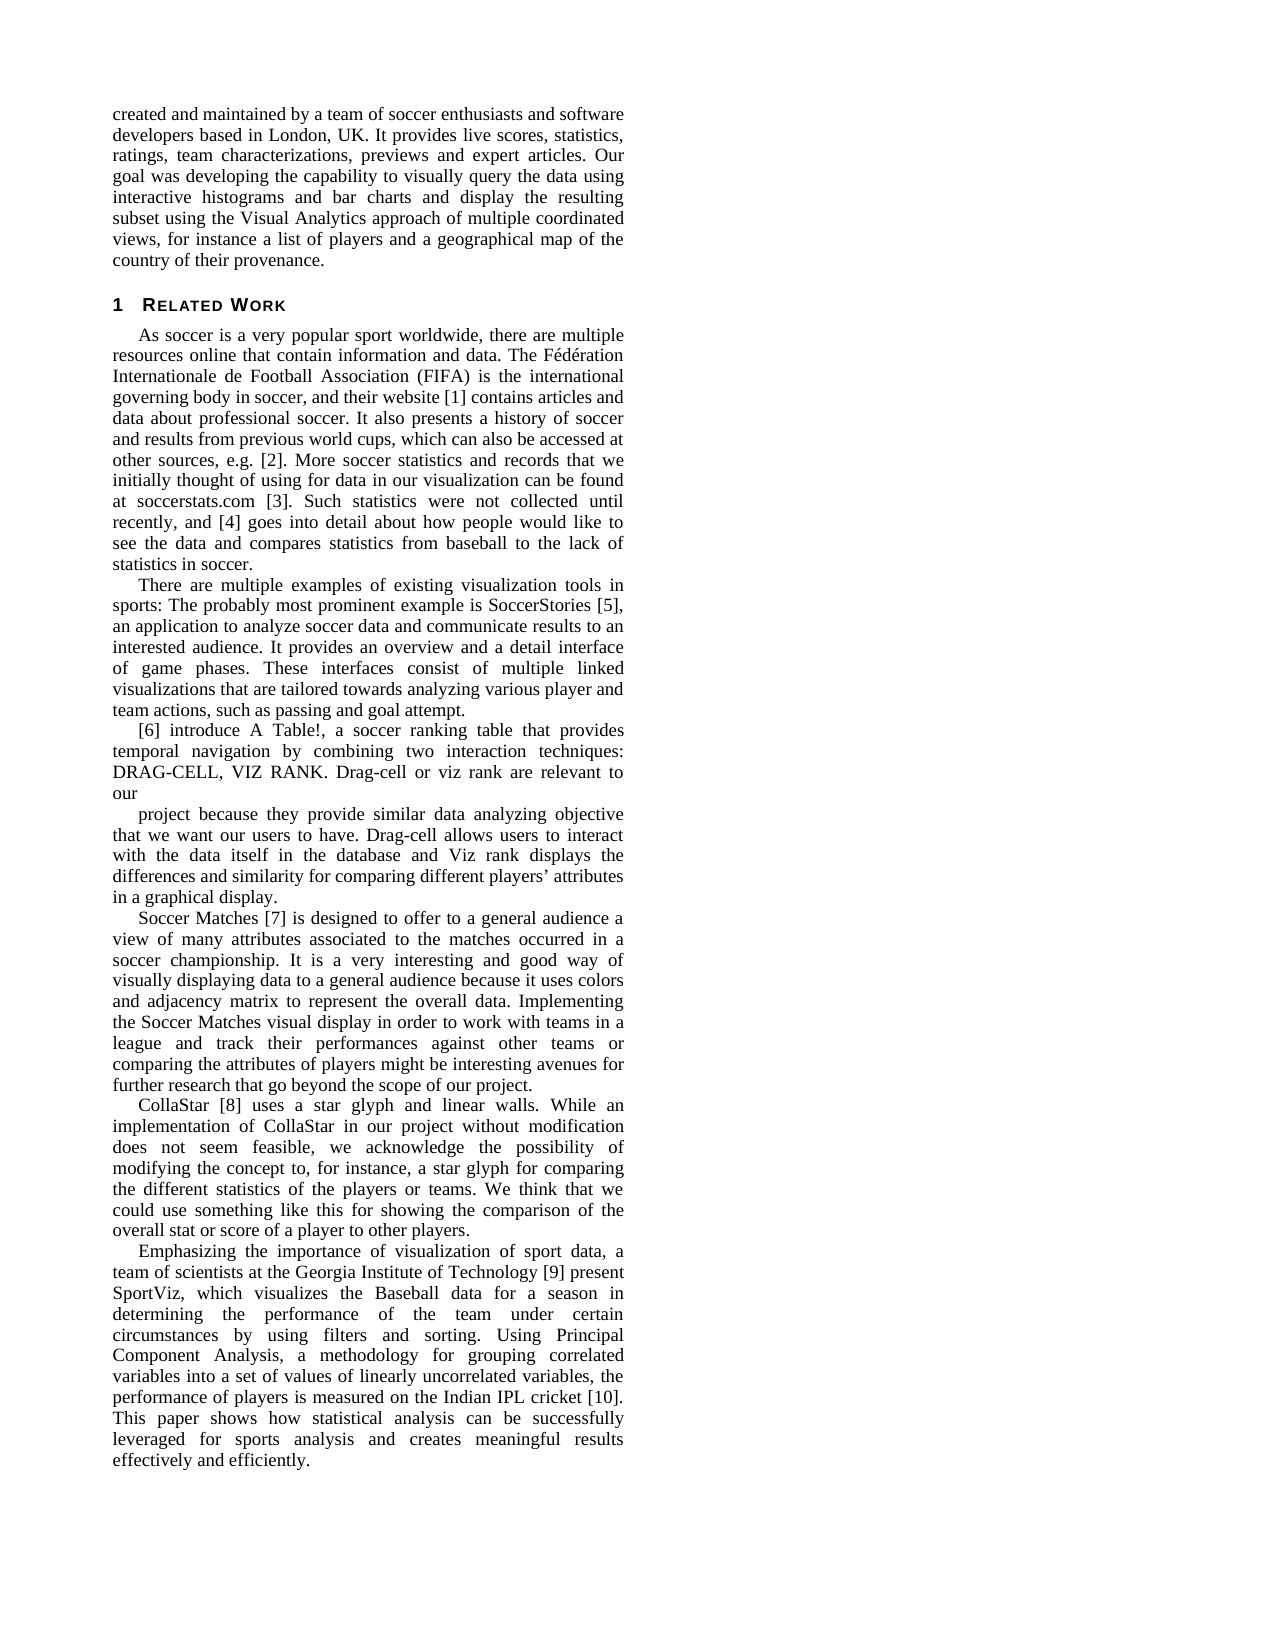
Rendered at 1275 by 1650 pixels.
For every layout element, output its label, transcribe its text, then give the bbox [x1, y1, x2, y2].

subtitle Related Work [112, 295, 625, 316]
text project because they provide similar data analyzing objective that we want our users to have. Drag-cell allows users to interact with the data itself in the database and Viz rank displays the differences and similarity for comparing different players’ attributes in a graphical display. [112, 803, 625, 908]
text There are multiple examples of existing visualization tools in sports: The probably most prominent example is SoccerStories [5], an application to analyze soccer data and communicate results to an interested audience. It provides an overview and a detail interface of game phases. These interfaces consist of multiple linked visualizations that are tailored towards analyzing various player and team actions, such as passing and goal attempt. [112, 574, 625, 720]
text CollaStar [8] uses a star glyph and linear walls. While an implementation of CollaStar in our project without modification does not seem feasible, we acknowledge the possibility of modifying the concept to, for instance, a star glyph for comparing the different statistics of the players or teams. We think that we could use something like this for showing the comparison of the overall stat or score of a player to other players. [112, 1095, 625, 1241]
text [6] introduce A Table!, a soccer ranking table that provides temporal navigation by combining two interaction techniques: DRAG-CELL, VIZ RANK. Drag-cell or viz rank are relevant to our [112, 720, 625, 803]
text Soccer Matches [7] is designed to offer to a general audience a view of many attributes associated to the matches occurred in a soccer championship. It is a very interesting and good way of visually displaying data to a general audience because it uses colors and adjacency matrix to represent the overall data. Implementing the Soccer Matches visual display in order to work with teams in a league and track their performances against other teams or comparing the attributes of players might be interesting avenues for further research that go beyond the scope of our project. [112, 908, 625, 1095]
text Emphasizing the importance of visualization of sport data, a team of scientists at the Georgia Institute of Technology [9] present SportViz, which visualizes the Baseball data for a season in determining the performance of the team under certain circumstances by using filters and sorting. Using Principal Component Analysis, a methodology for grouping correlated variables into a set of values of linearly uncorrelated variables, the performance of players is measured on the Indian IPL cricket [10]. This paper shows how statistical analysis can be successfully leveraged for sports analysis and creates meaningful results effectively and efficiently. [112, 1241, 625, 1470]
text As soccer is a very popular sport worldwide, there are multiple resources online that contain information and data. The Fédération Internationale de Football Association (FIFA) is the international governing body in soccer, and their website [1] contains articles and data about professional soccer. It also presents a history of soccer and results from previous world cups, which can also be accessed at other sources, e.g. [2]. More soccer statistics and records that we initially thought of using for data in our visualization can be found at soccerstats.com [3]. Such statistics were not collected until recently, and [4] goes into detail about how people would like to see the data and compares statistics from baseball to the lack of statistics in soccer. [112, 324, 625, 574]
